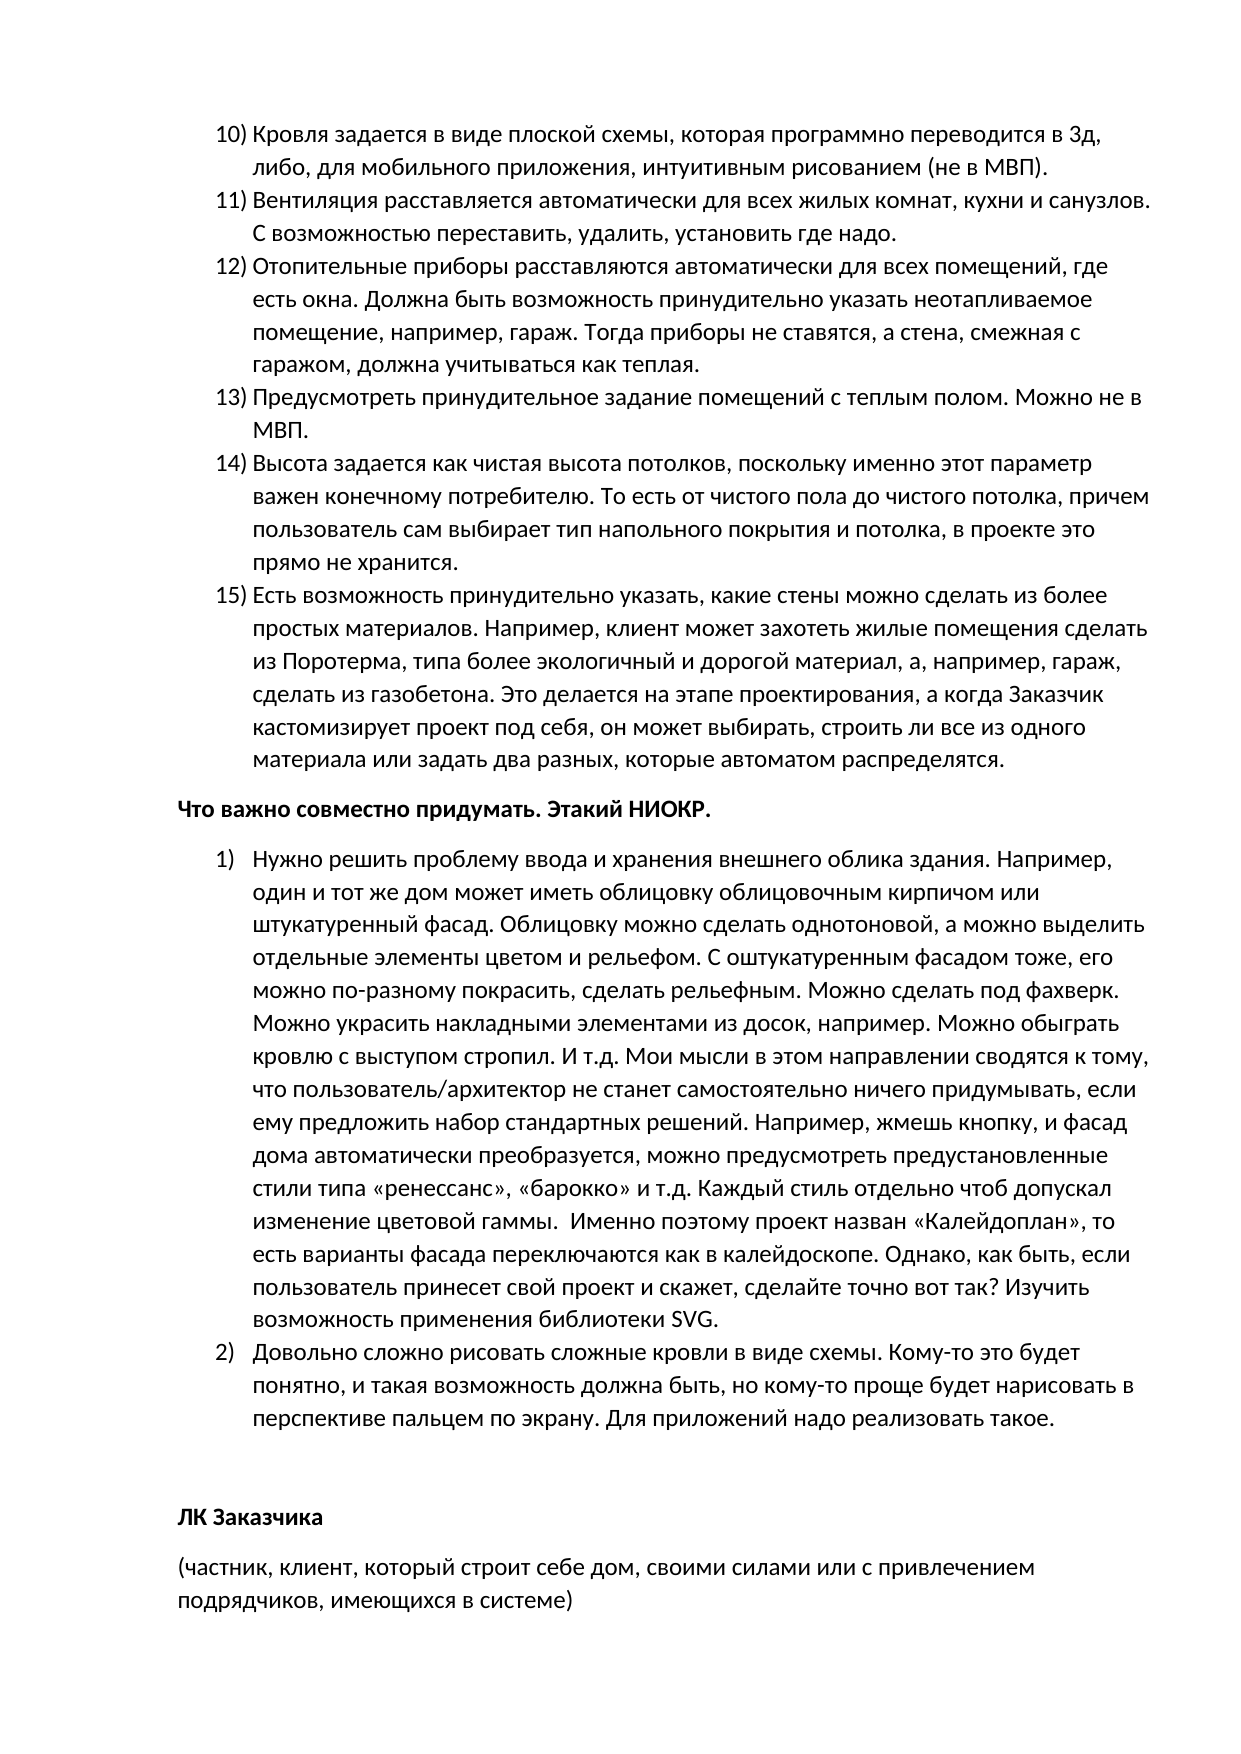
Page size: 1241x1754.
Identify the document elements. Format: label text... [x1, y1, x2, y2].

text ЛК Заказчика [177, 1501, 1152, 1532]
list Нужно решить проблему ввода и хранения внешнего облика здания. Например, один и тот же дом может иметь облицовку облицовочным кирпичом или штукатуренный фасад. Облицовку можно сделать однотоновой, а можно выделить отдельные элементы цветом и рельефом. С оштукатуренным фасадом тоже, его можно по-разному покрасить, сделать рельефным. Можно сделать под фахверк. Можно украсить накладными элементами из досок, например. Можно обыграть кровлю с выступом стропил. И т.д. Мои мысли в этом направлении сводятся к тому, что пользователь/архитектор не станет самостоятельно ничего придумывать, если ему предложить набор стандартных решений. Например, жмешь кнопку, и фасад дома автоматически преобразуется, можно предусмотреть предустановленные стили типа «ренессанс», «барокко» и т.д. Каждый стиль отдельно чтоб допускал изменение цветовой гаммы. Именно поэтому проект назван «Калейдоплан», то есть варианты фасада переключаются как в калейдоскопе. Однако, как быть, если пользователь принесет свой проект и скажет, сделайте точно вот так? Изучить возможность применения библиотеки SVG. [215, 843, 1152, 1334]
text Что важно совместно придумать. Этакий НИОКР. [177, 793, 1152, 824]
list Высота задается как чистая высота потолков, поскольку именно этот параметр важен конечному потребителю. То есть от чистого пола до чистого потолка, причем пользователь сам выбирает тип напольного покрытия и потолка, в проекте это прямо не хранится. [215, 447, 1152, 577]
list Отопительные приборы расставляются автоматически для всех помещений, где есть окна. Должна быть возможность принудительно указать неотапливаемое помещение, например, гараж. Тогда приборы не ставятся, а стена, смежная с гаражом, должна учитываться как теплая. [215, 250, 1152, 379]
list Вентиляция расставляется автоматически для всех жилых комнат, кухни и санузлов. С возможностью переставить, удалить, установить где надо. [215, 184, 1152, 247]
list Предусмотреть принудительное задание помещений с теплым полом. Можно не в МВП. [215, 381, 1152, 445]
text (частник, клиент, который строит себе дом, своими силами или с привлечением подрядчиков, имеющихся в системе) [177, 1551, 1152, 1614]
list Кровля задается в виде плоской схемы, которая программно переводится в 3д, либо, для мобильного приложения, интуитивным рисованием (не в МВП). [215, 118, 1152, 182]
list Довольно сложно рисовать сложные кровли в виде схемы. Кому-то это будет понятно, и такая возможность должна быть, но кому-то проще будет нарисовать в перспективе пальцем по экрану. Для приложений надо реализовать такое. [215, 1336, 1152, 1433]
list Есть возможность принудительно указать, какие стены можно сделать из более простых материалов. Например, клиент может захотеть жилые помещения сделать из Поротерма, типа более экологичный и дорогой материал, а, например, гараж, сделать из газобетона. Это делается на этапе проектирования, а когда Заказчик кастомизирует проект под себя, он может выбирать, строить ли все из одного материала или задать два разных, которые автоматом распределятся. [215, 579, 1152, 774]
